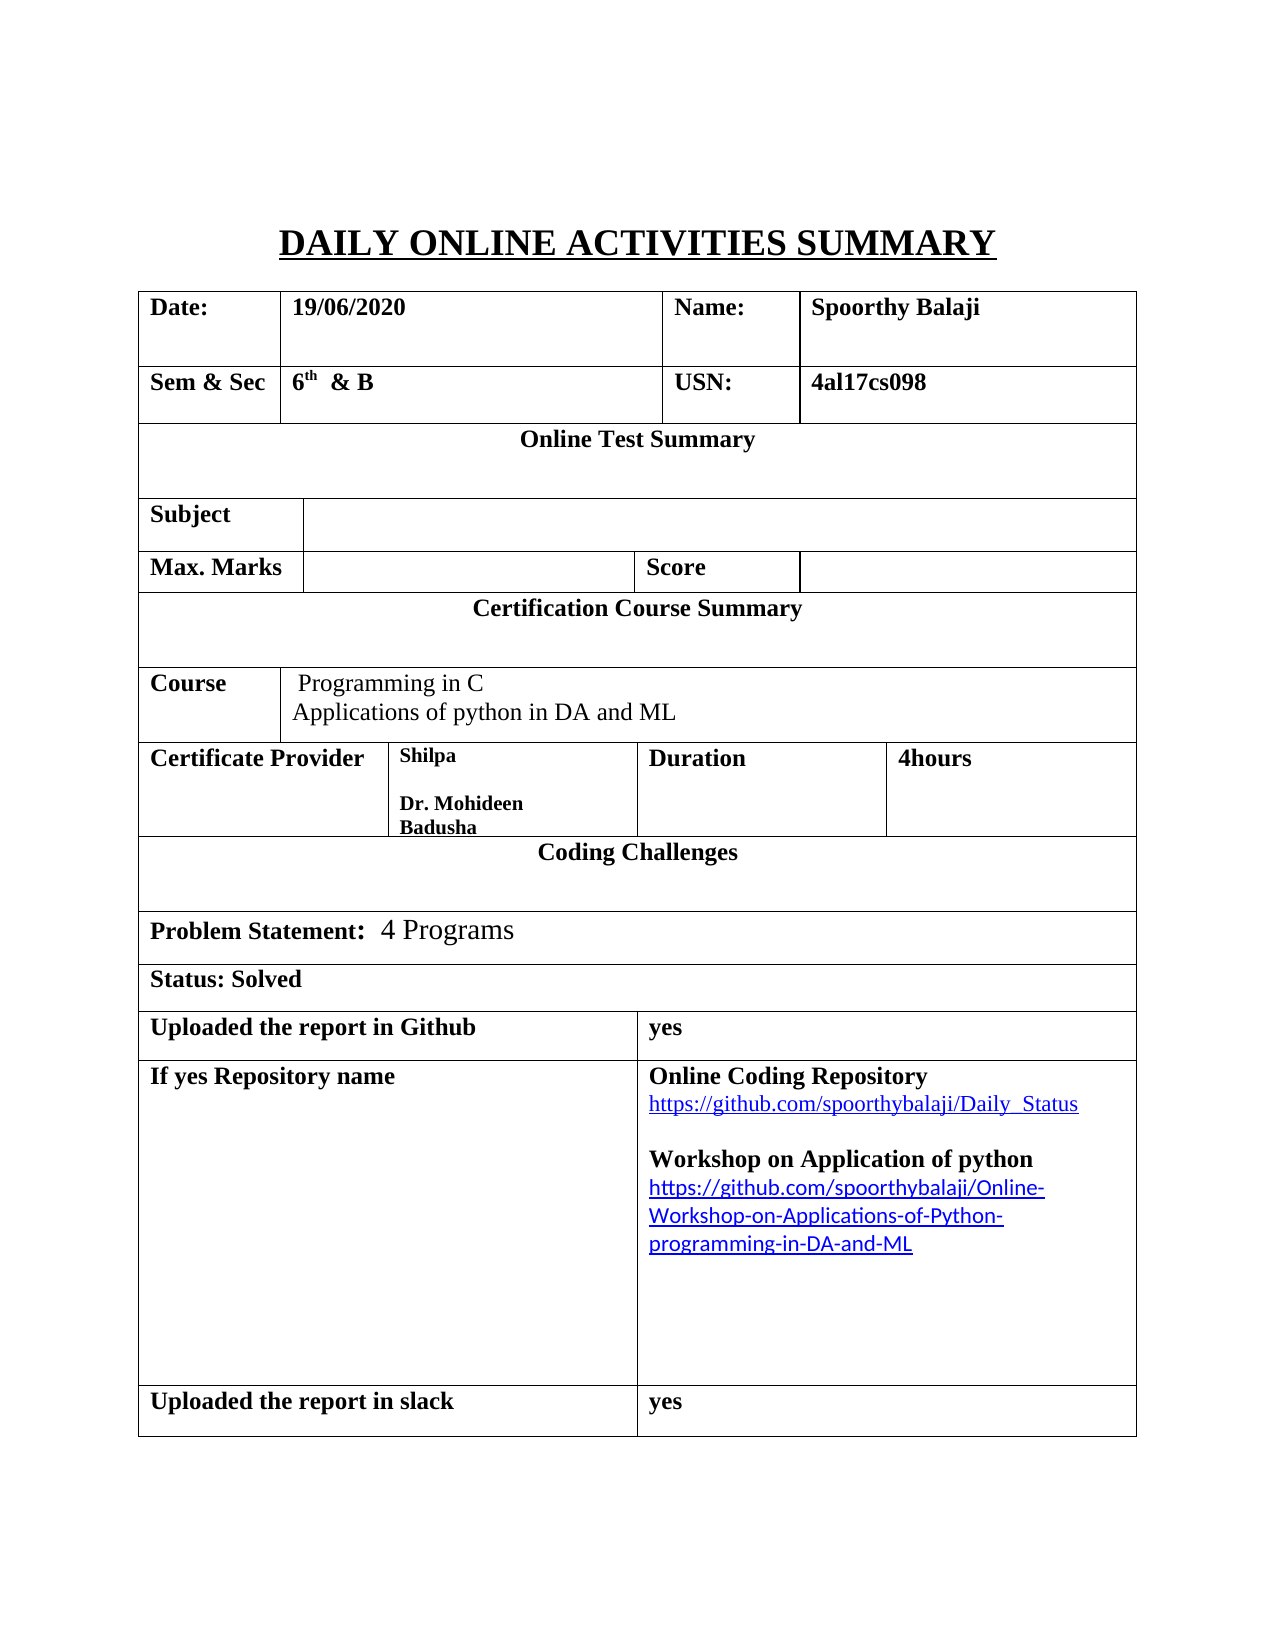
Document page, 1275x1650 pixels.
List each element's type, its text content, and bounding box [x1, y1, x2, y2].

table_cell yes [638, 1386, 1136, 1436]
table_cell 4al17cs098 [801, 367, 1136, 423]
table_cell If yes Repository name [139, 1061, 637, 1385]
table_cell Certification Course Summary [139, 593, 1136, 667]
table_cell Max. Marks [139, 552, 303, 592]
table_cell yes [638, 1012, 1136, 1060]
table_cell Status: Solved [139, 965, 1136, 1011]
table_cell Shilpa Dr. Mohideen Badusha [389, 743, 637, 836]
text DAILY ONLINE ACTIVITIES SUMMARY [150, 220, 1125, 263]
table_header Name: [663, 292, 799, 366]
table_cell [304, 552, 634, 592]
table_cell 6th & B [281, 367, 662, 423]
table_cell Duration [638, 743, 886, 836]
table_cell Coding Challenges [139, 837, 1136, 911]
table_cell Online Coding Repository https://github.com/spoorthybalaji/Daily_Status Workshop on Application of python https://github.com/spoorthybalaji/Online-Workshop-on-Applications-of-Python-programming-in-DA-and-ML [638, 1061, 1136, 1385]
table_cell Certificate Provider [139, 743, 388, 836]
table_cell Subject [139, 499, 303, 551]
table_cell Programming in C Applications of python in DA and ML [281, 668, 1136, 742]
table_cell 4hours [887, 743, 1136, 836]
table_cell Score [635, 552, 799, 592]
table_cell USN: [663, 367, 799, 423]
table_cell Course [139, 668, 280, 742]
table_cell Problem Statement: 4 Programs [139, 912, 1136, 963]
table_header Spoorthy Balaji [801, 292, 1136, 366]
table_header Date: [139, 292, 280, 366]
table_header 19/06/2020 [281, 292, 662, 366]
table_cell Uploaded the report in Github [139, 1012, 637, 1060]
table_cell Online Test Summary [139, 424, 1136, 498]
table_cell [304, 499, 1136, 551]
table_cell [801, 552, 1136, 592]
table_cell Uploaded the report in slack [139, 1386, 637, 1436]
table_cell Sem & Sec [139, 367, 280, 423]
